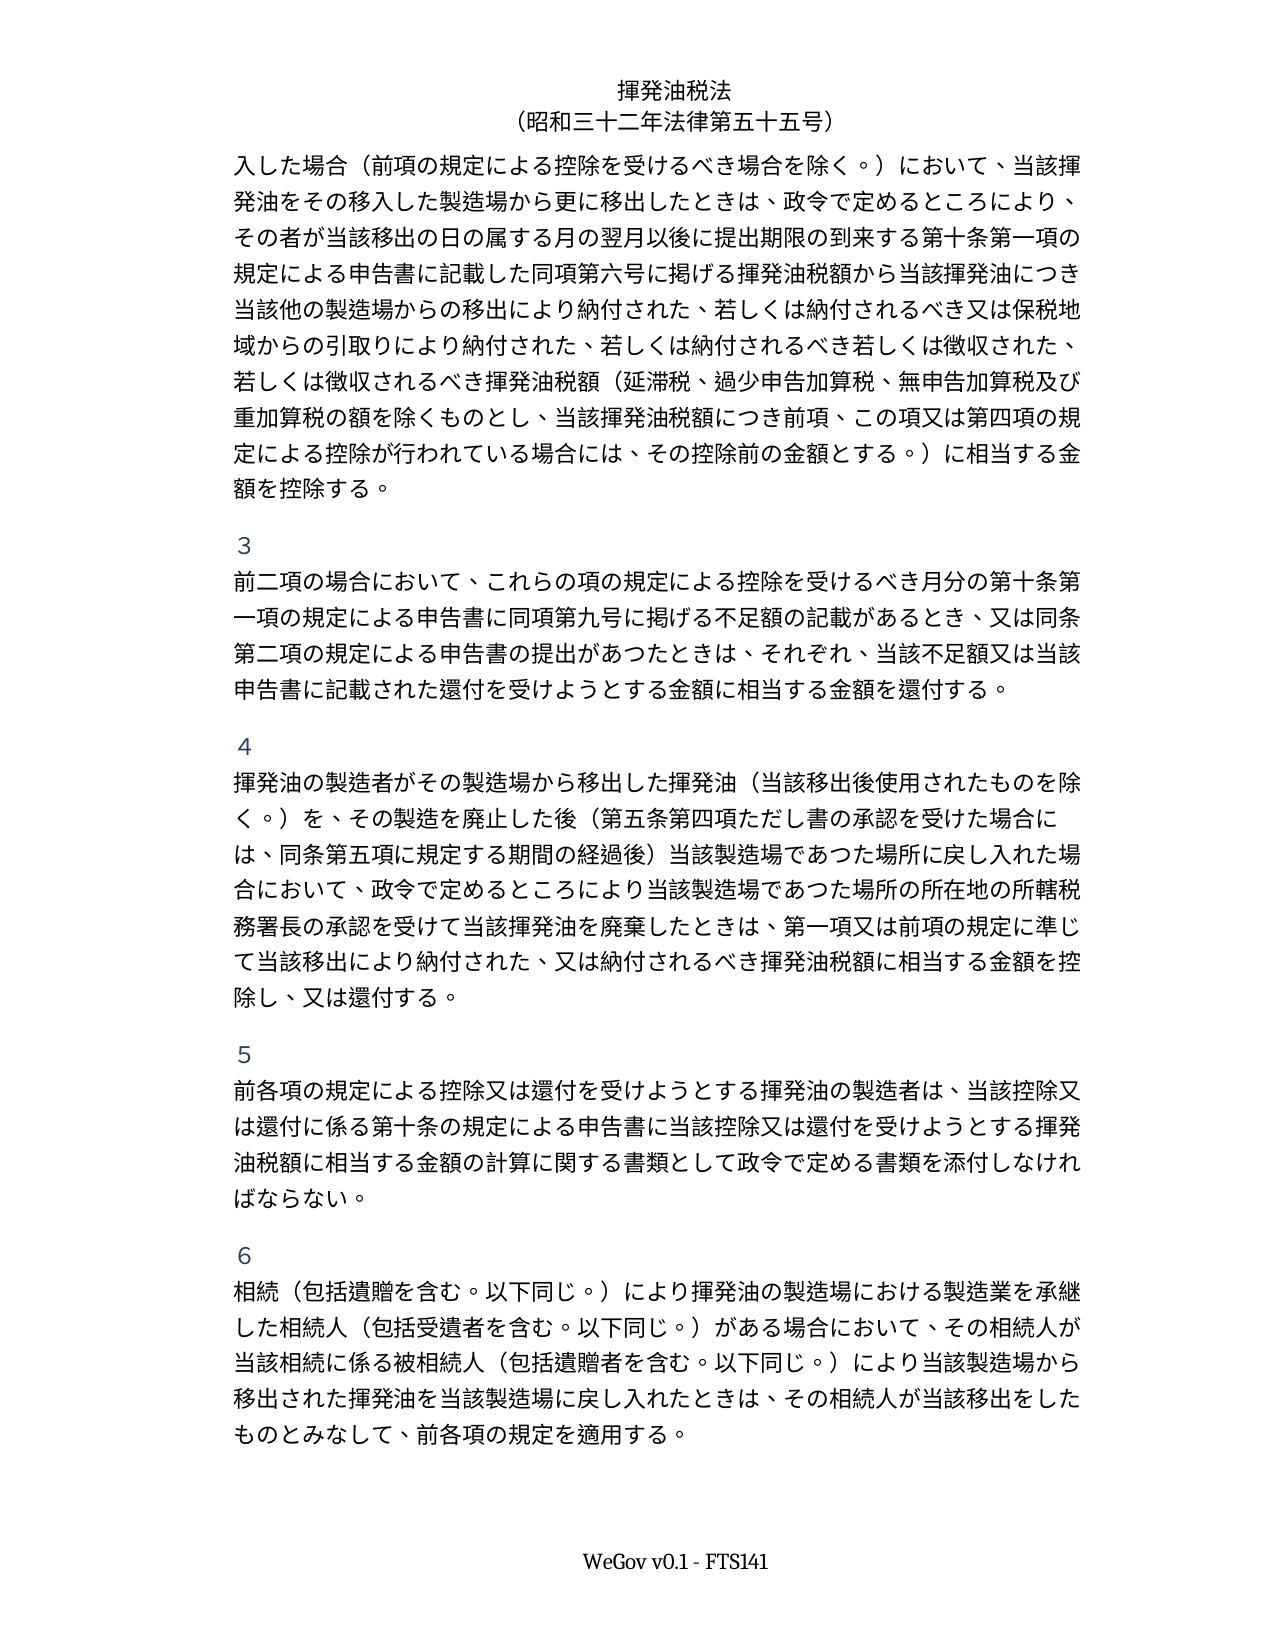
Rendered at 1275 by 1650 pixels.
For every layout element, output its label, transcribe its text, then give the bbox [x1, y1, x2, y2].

text 前二項の場合において、これらの項の規定による控除を受けるべき月分の第十条第一項の規定による申告書に同項第九号に掲げる不足額の記載があるとき、又は同条第二項の規定による申告書の提出があつたときは、それぞれ、当該不足額又は当該申告書に記載された還付を受けようとする金額に相当する金額を還付する。 [233, 566, 1087, 705]
text 前各項の規定による控除又は還付を受けようとする揮発油の製造者は、当該控除又は還付に係る第十条の規定による申告書に当該控除又は還付を受けようとする揮発油税額に相当する金額の計算に関する書類として政令で定める書類を添付しなければならない。 [233, 1075, 1087, 1214]
text 相続（包括遺贈を含む。以下同じ。）により揮発油の製造場における製造業を承継した相続人（包括受遺者を含む。以下同じ。）がある場合において、その相続人が当該相続に係る被相続人（包括遺贈者を含む。以下同じ。）により当該製造場から移出された揮発油を当該製造場に戻し入れたときは、その相続人が当該移出をしたものとみなして、前各項の規定を適用する。 [233, 1276, 1087, 1451]
subtitle ５ [233, 1039, 1087, 1070]
subtitle ３ [233, 530, 1087, 561]
text 揮発油の製造者がその製造場から移出した揮発油（当該移出後使用されたものを除く。）を、その製造を廃止した後（第五条第四項ただし書の承認を受けた場合には、同条第五項に規定する期間の経過後）当該製造場であつた場所に戻し入れた場合において、政令で定めるところにより当該製造場であつた場所の所在地の所轄税務署長の承認を受けて当該揮発油を廃棄したときは、第一項又は前項の規定に準じて当該移出により納付された、又は納付されるべき揮発油税額に相当する金額を控除し、又は還付する。 [233, 767, 1087, 1013]
subtitle ４ [233, 731, 1087, 762]
subtitle ６ [233, 1239, 1087, 1271]
